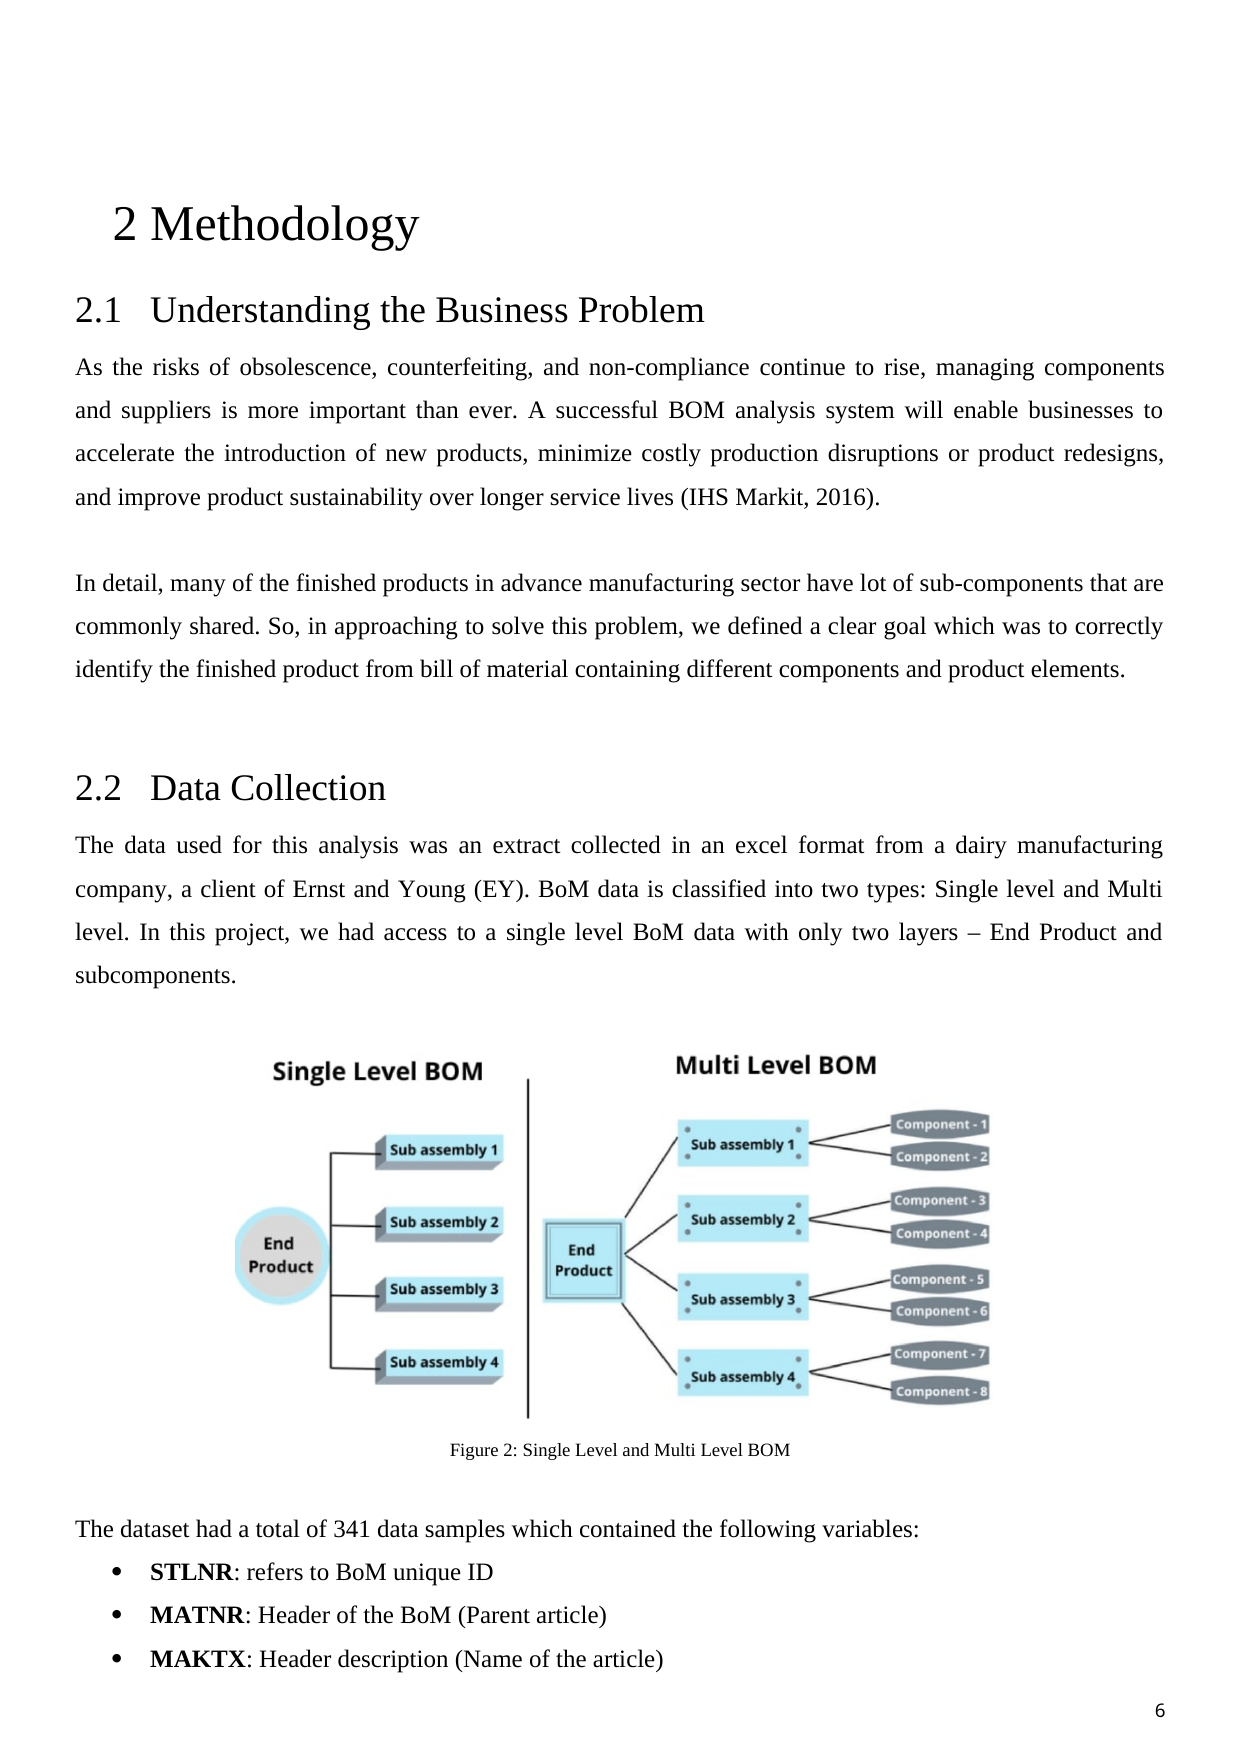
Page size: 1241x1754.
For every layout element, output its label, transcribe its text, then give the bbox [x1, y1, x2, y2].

text The data used for this analysis was an extract collected in an excel format from a dairy manufacturing company, a client of Ernst and Young (EY). BoM data is classified into two types: Single level and Multi level. In this project, we had access to a single level BoM data with only two layers – End Product and subcomponents. [75, 831, 1165, 989]
list MATNR: Header of the BoM (Parent article) [112, 1601, 1165, 1629]
text As the risks of obsolescence, counterfeiting, and non-compliance continue to rise, managing components and suppliers is more important than ever. A successful BOM analysis system will enable businesses to accelerate the introduction of new products, minimize costly production disruptions or product redesigns, and improve product sustainability over longer service lives . [75, 352, 1165, 510]
subtitle Data Collection [75, 766, 1165, 809]
subtitle Methodology [112, 194, 1165, 251]
text In detail, many of the finished products in advance manufacturing sector have lot of sub-components that are commonly shared.​ So, in approaching to solve this problem, we defined a clear goal which was to correctly identify the finished product from bill of material containing different components and product elements. [75, 568, 1165, 683]
text Figure 2: Single Level and Multi Level BOM [75, 1439, 1165, 1460]
list STLNR: refers to BoM unique ID [112, 1557, 1165, 1586]
text The dataset had a total of 341 data samples which contained the following variables: [75, 1514, 1165, 1543]
subtitle Understanding the Business Problem [75, 287, 1165, 331]
picture [234, 1046, 1006, 1427]
list MAKTX: Header description (Name of the article) [112, 1644, 1165, 1672]
